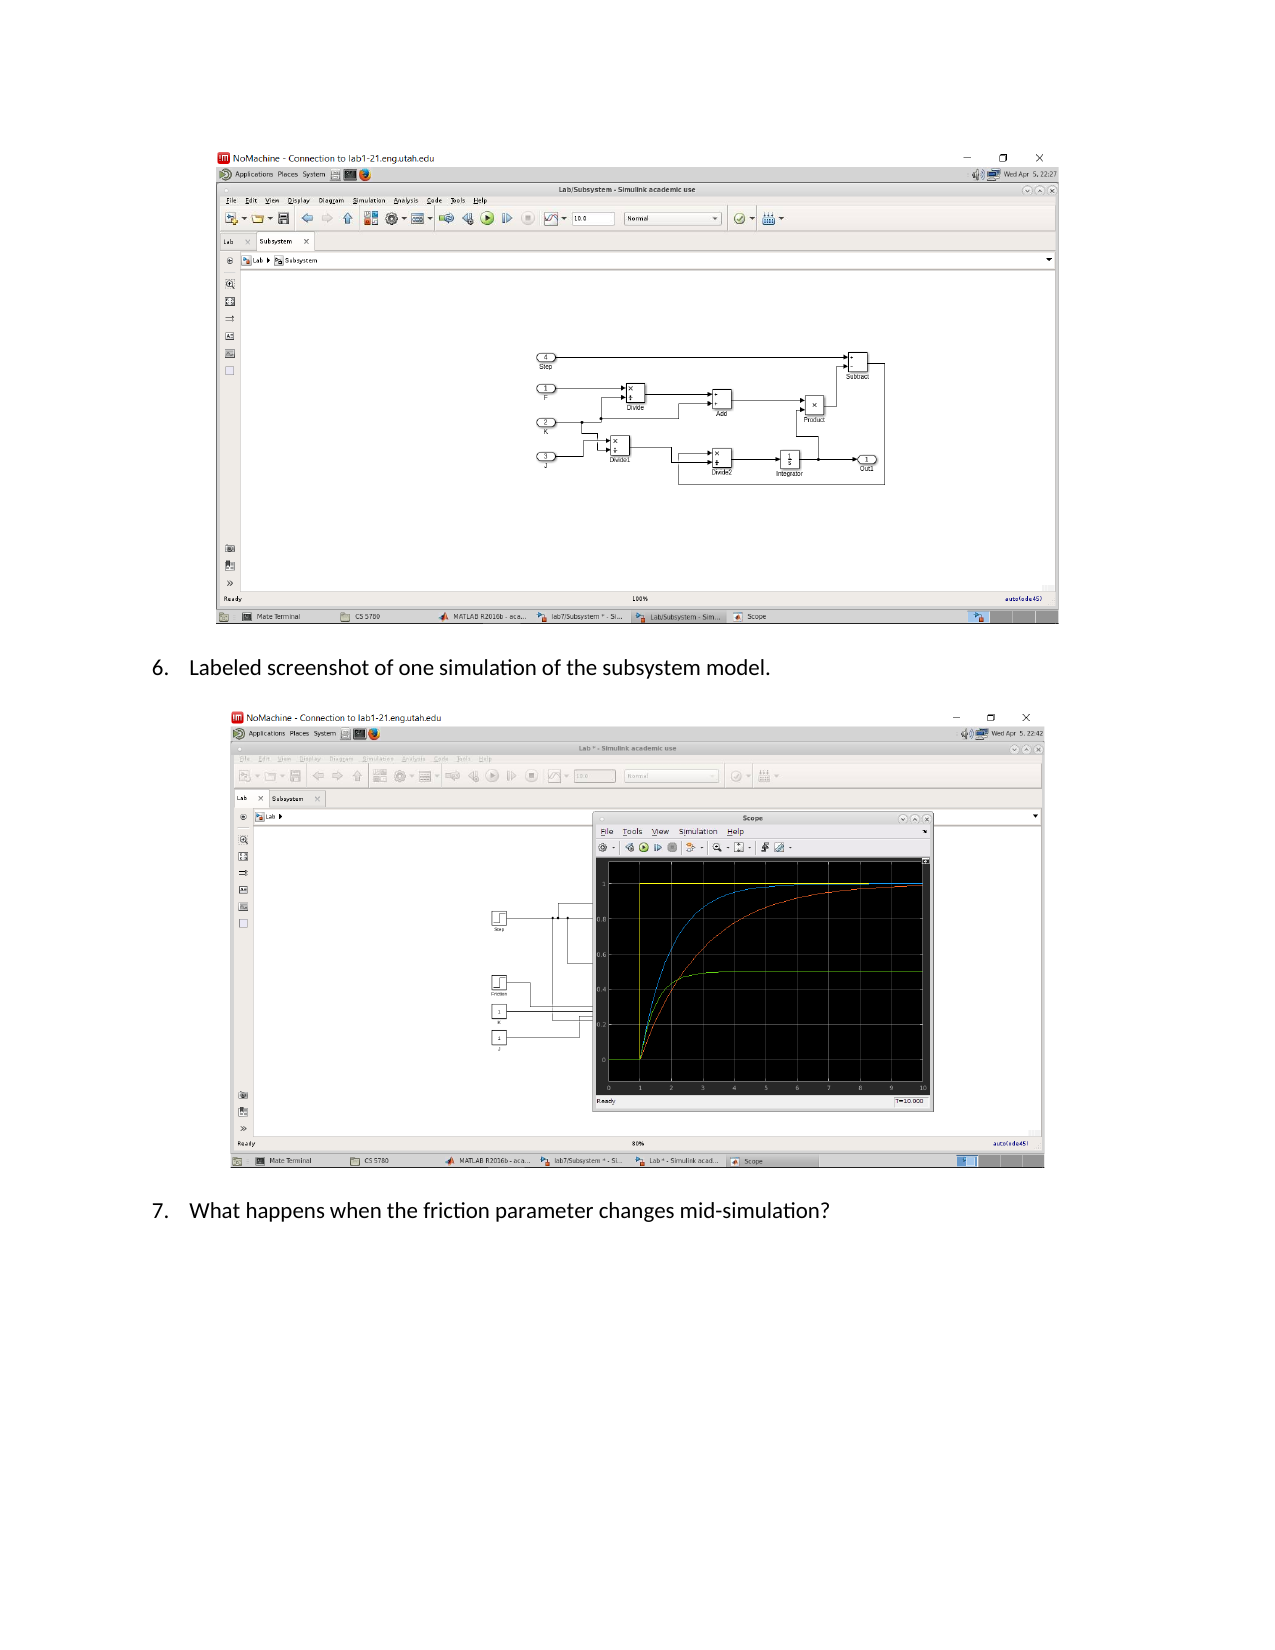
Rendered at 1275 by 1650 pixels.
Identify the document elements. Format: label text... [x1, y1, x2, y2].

picture [216, 150, 1059, 624]
picture [230, 710, 1045, 1168]
list What happens when the friction parameter changes mid-simulation? [152, 1197, 1125, 1225]
list Labeled screenshot of one simulation of the subsystem model. [152, 653, 1125, 681]
